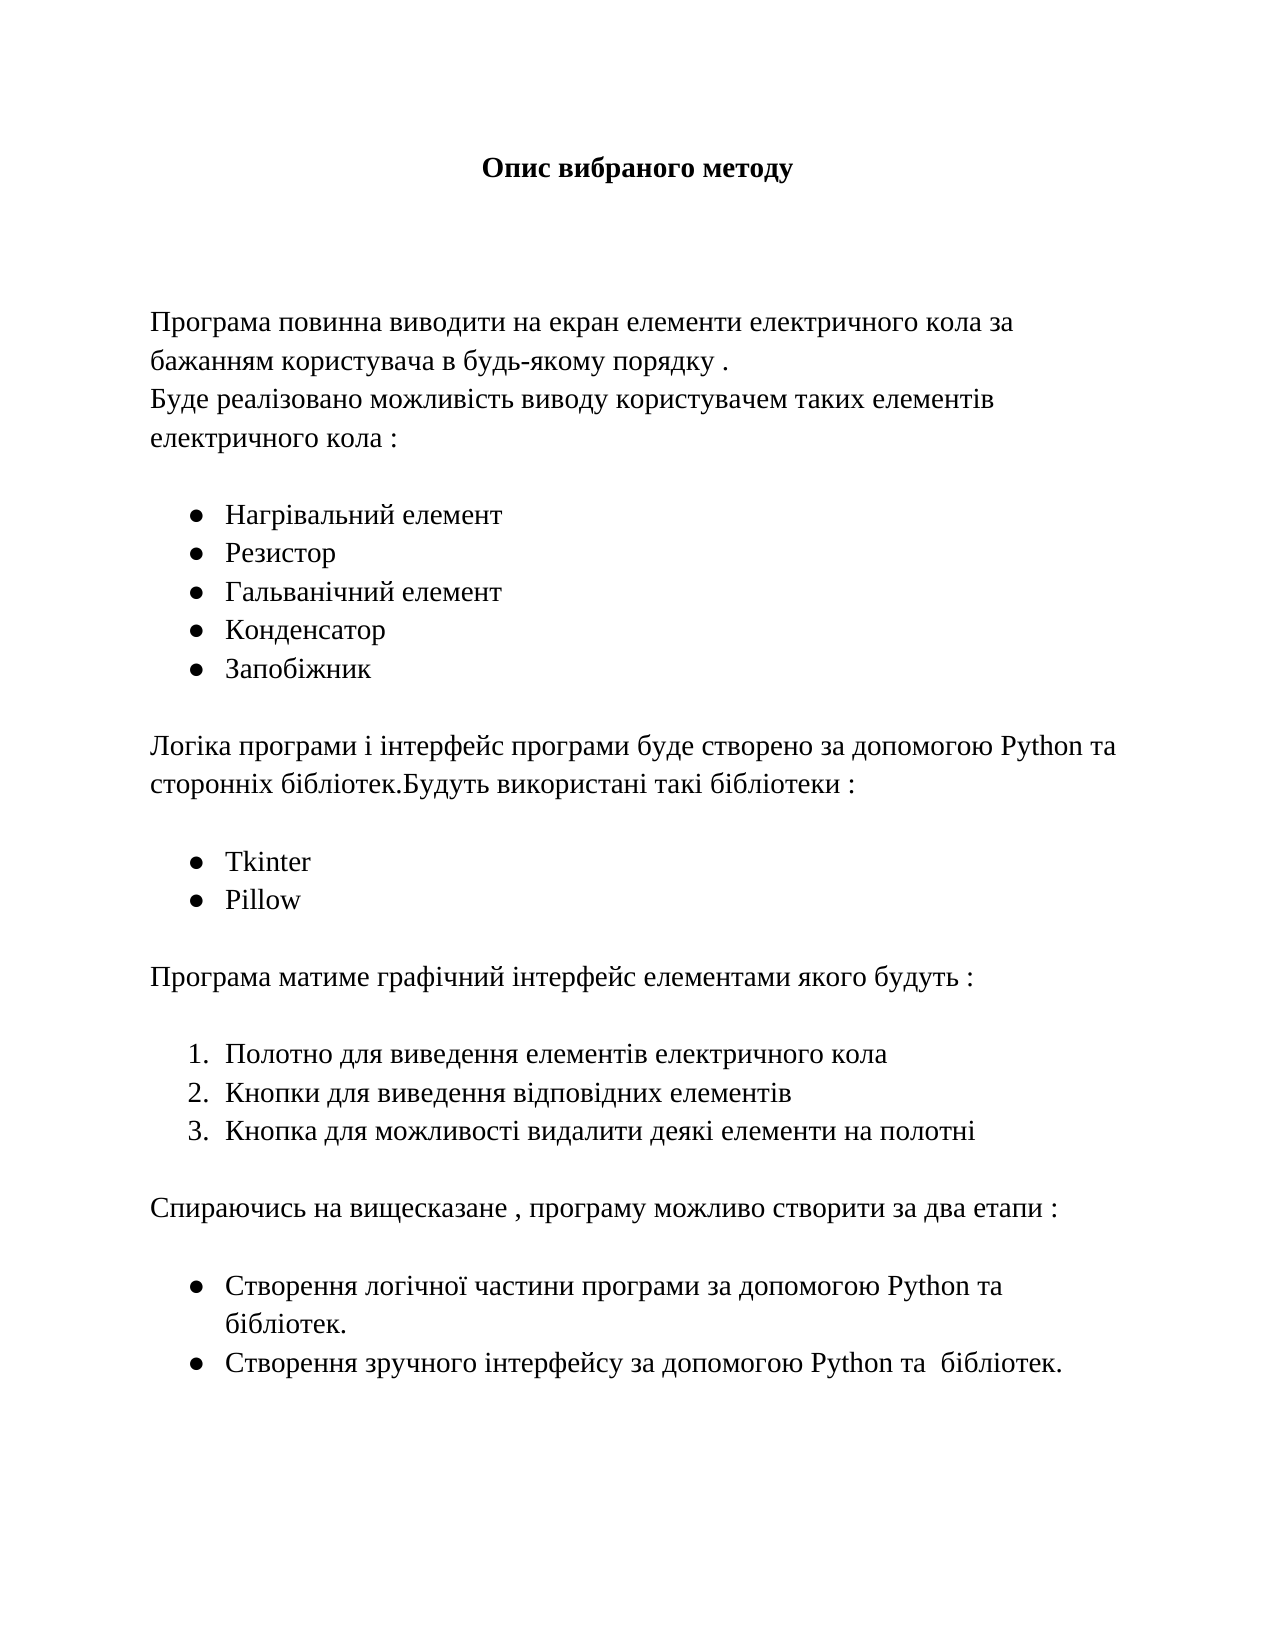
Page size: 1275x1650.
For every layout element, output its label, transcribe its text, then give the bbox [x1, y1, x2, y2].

text Логіка програми і інтерфейс програми буде створено за допомогою Python та сторонніх бібліотек.Будуть використані такі бібліотеки : [150, 728, 1125, 800]
text Опис вибраного методу [150, 150, 1125, 183]
text Буде реалізовано можливість виводу користувачем таких елементів електричного кола : [150, 381, 1125, 453]
list Pillow [187, 882, 1125, 916]
list Tkinter [187, 844, 1125, 877]
text Програма повинна виводити на екран елементи електричного кола за бажанням користувача в будь-якому порядку . [150, 304, 1125, 376]
text Програма матиме графічний інтерфейс елементами якого будуть : [150, 959, 1125, 993]
list Нагрівальний елемент [187, 497, 1125, 530]
list Кнопки для виведення відповідних елементів [187, 1075, 1125, 1108]
list Створення зручного інтерфейсу за допомогою Python та бібліотек. [187, 1345, 1125, 1378]
list Гальванічний елемент [187, 574, 1125, 607]
list Полотно для виведення елементів електричного кола [187, 1036, 1125, 1070]
text Спираючись на вищесказане , програму можливо створити за два етапи : [150, 1191, 1125, 1224]
list Запобіжник [187, 651, 1125, 684]
list Резистор [187, 535, 1125, 569]
list Конденсатор [187, 612, 1125, 646]
list Кнопка для можливості видалити деякі елементи на полотні [187, 1113, 1125, 1147]
list Створення логічної частини програми за допомогою Python та бібліотек. [187, 1268, 1125, 1340]
